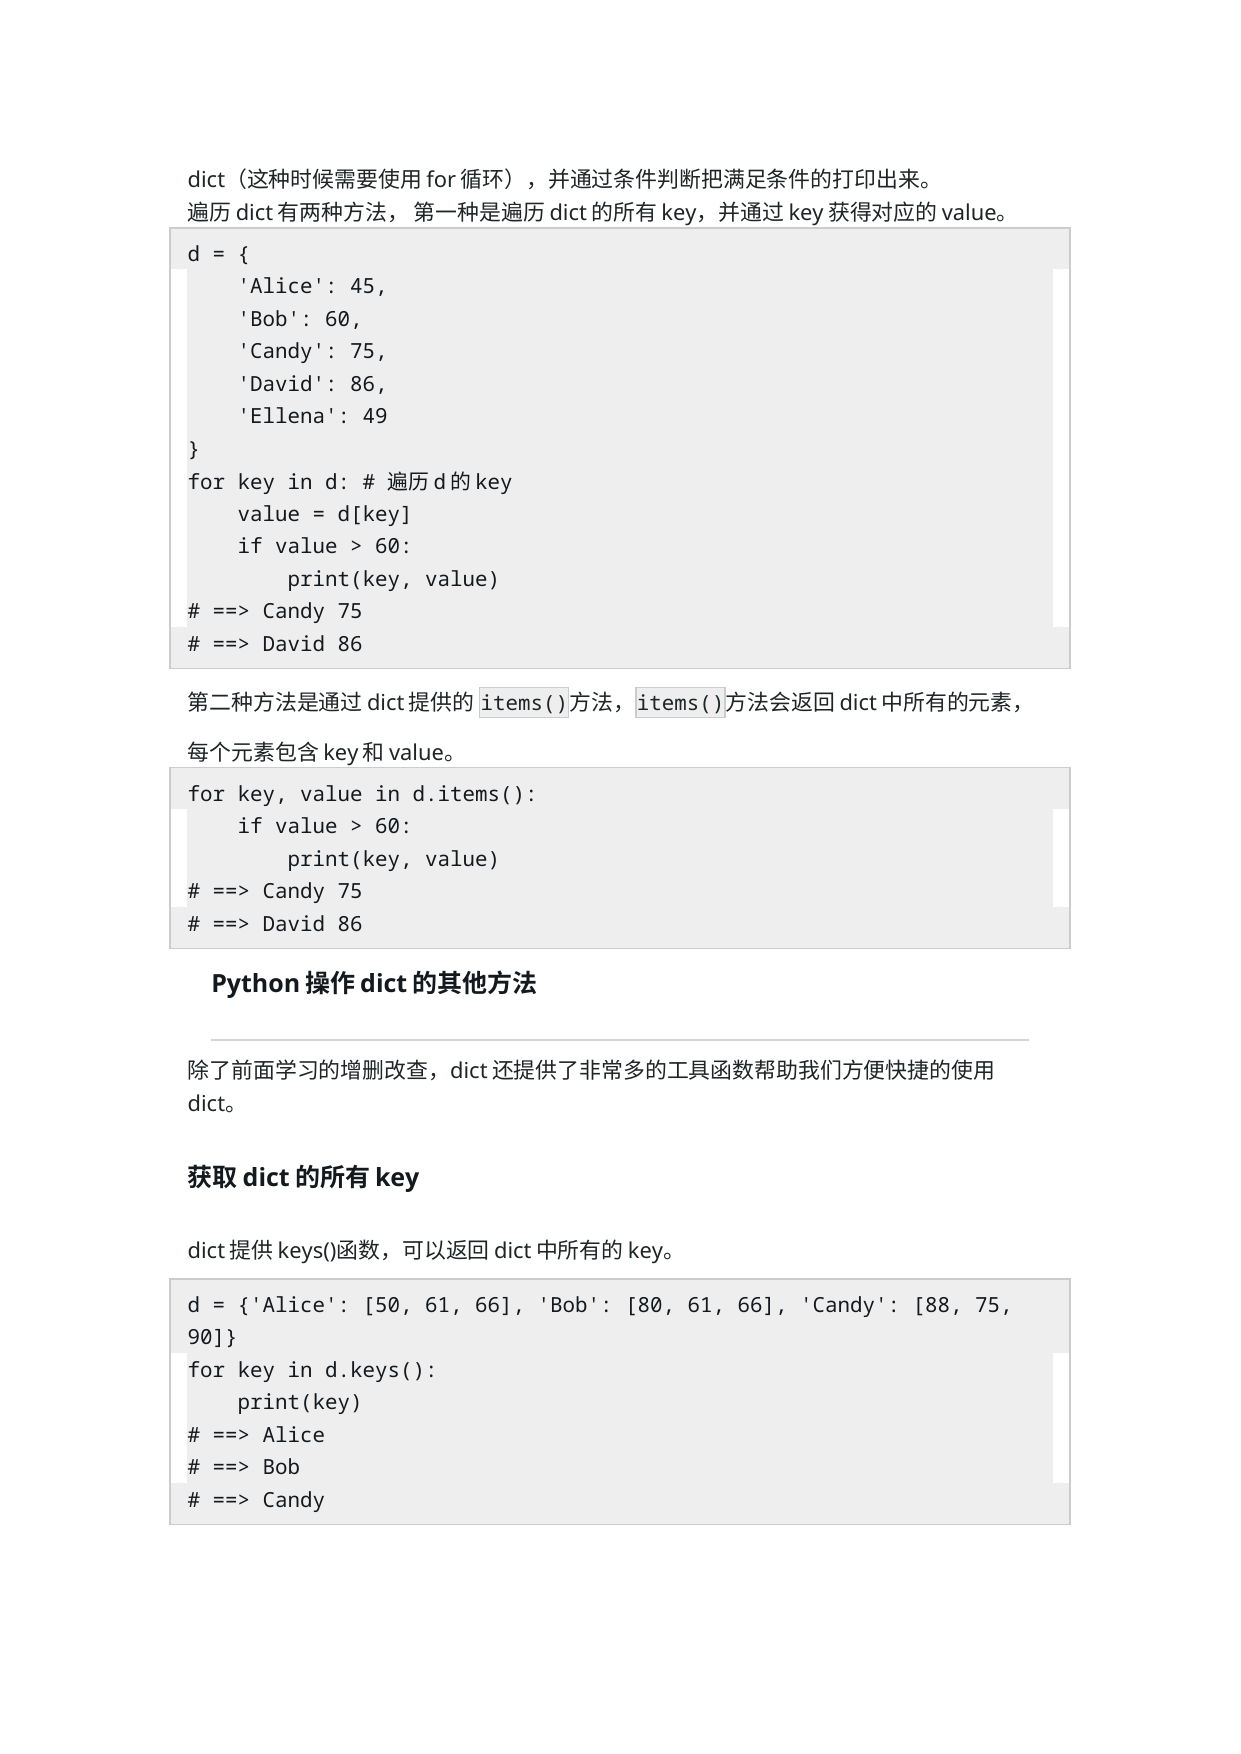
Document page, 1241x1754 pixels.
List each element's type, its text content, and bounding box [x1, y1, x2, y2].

text print(key) [187, 1386, 1053, 1418]
text if value > 60: [187, 809, 1053, 842]
text 'David': 86, [187, 367, 1053, 399]
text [171, 1280, 1069, 1353]
text 除了前面学习的增删改查，dict还提供了非常多的工具函数帮助我们方便快捷的使用dict。 [187, 1053, 1053, 1118]
text if value > 60: [187, 529, 1053, 562]
text d = { [171, 229, 1069, 269]
text 'Ellena': 49 [187, 399, 1053, 432]
text # ==> Candy 75 [187, 874, 1053, 897]
text for key, value in d.items(): [171, 768, 1069, 809]
text } [187, 432, 1053, 464]
text for key in d.keys(): [187, 1353, 1053, 1386]
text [187, 162, 1053, 227]
text value = d[key] [187, 497, 1053, 529]
text 'Bob': 60, [187, 302, 1053, 334]
text # ==> David 86 [171, 617, 1069, 668]
text print(key, value) [187, 562, 1053, 594]
text 第二种方法是通过dict提供的items()方法，items()方法会返回dict中所有的元素，每个元素包含key和value。 [187, 669, 1053, 767]
subtitle Python操作dict的其他方法 [211, 949, 1029, 1039]
text dict提供keys()函数，可以返回dict中所有的key。 [187, 1233, 1053, 1266]
text # ==> Candy 75 [187, 594, 1053, 617]
text # ==> Alice [187, 1418, 1053, 1451]
text # ==> David 86 [171, 897, 1069, 948]
text # ==> Candy [171, 1473, 1069, 1524]
text for key in d: # 遍历d的key [187, 464, 1053, 497]
subtitle 获取dict的所有key [187, 1143, 1053, 1208]
text 'Alice': 45, [187, 269, 1053, 302]
text # ==> Bob [187, 1451, 1053, 1473]
text print(key, value) [187, 842, 1053, 874]
text 'Candy': 75, [187, 334, 1053, 367]
